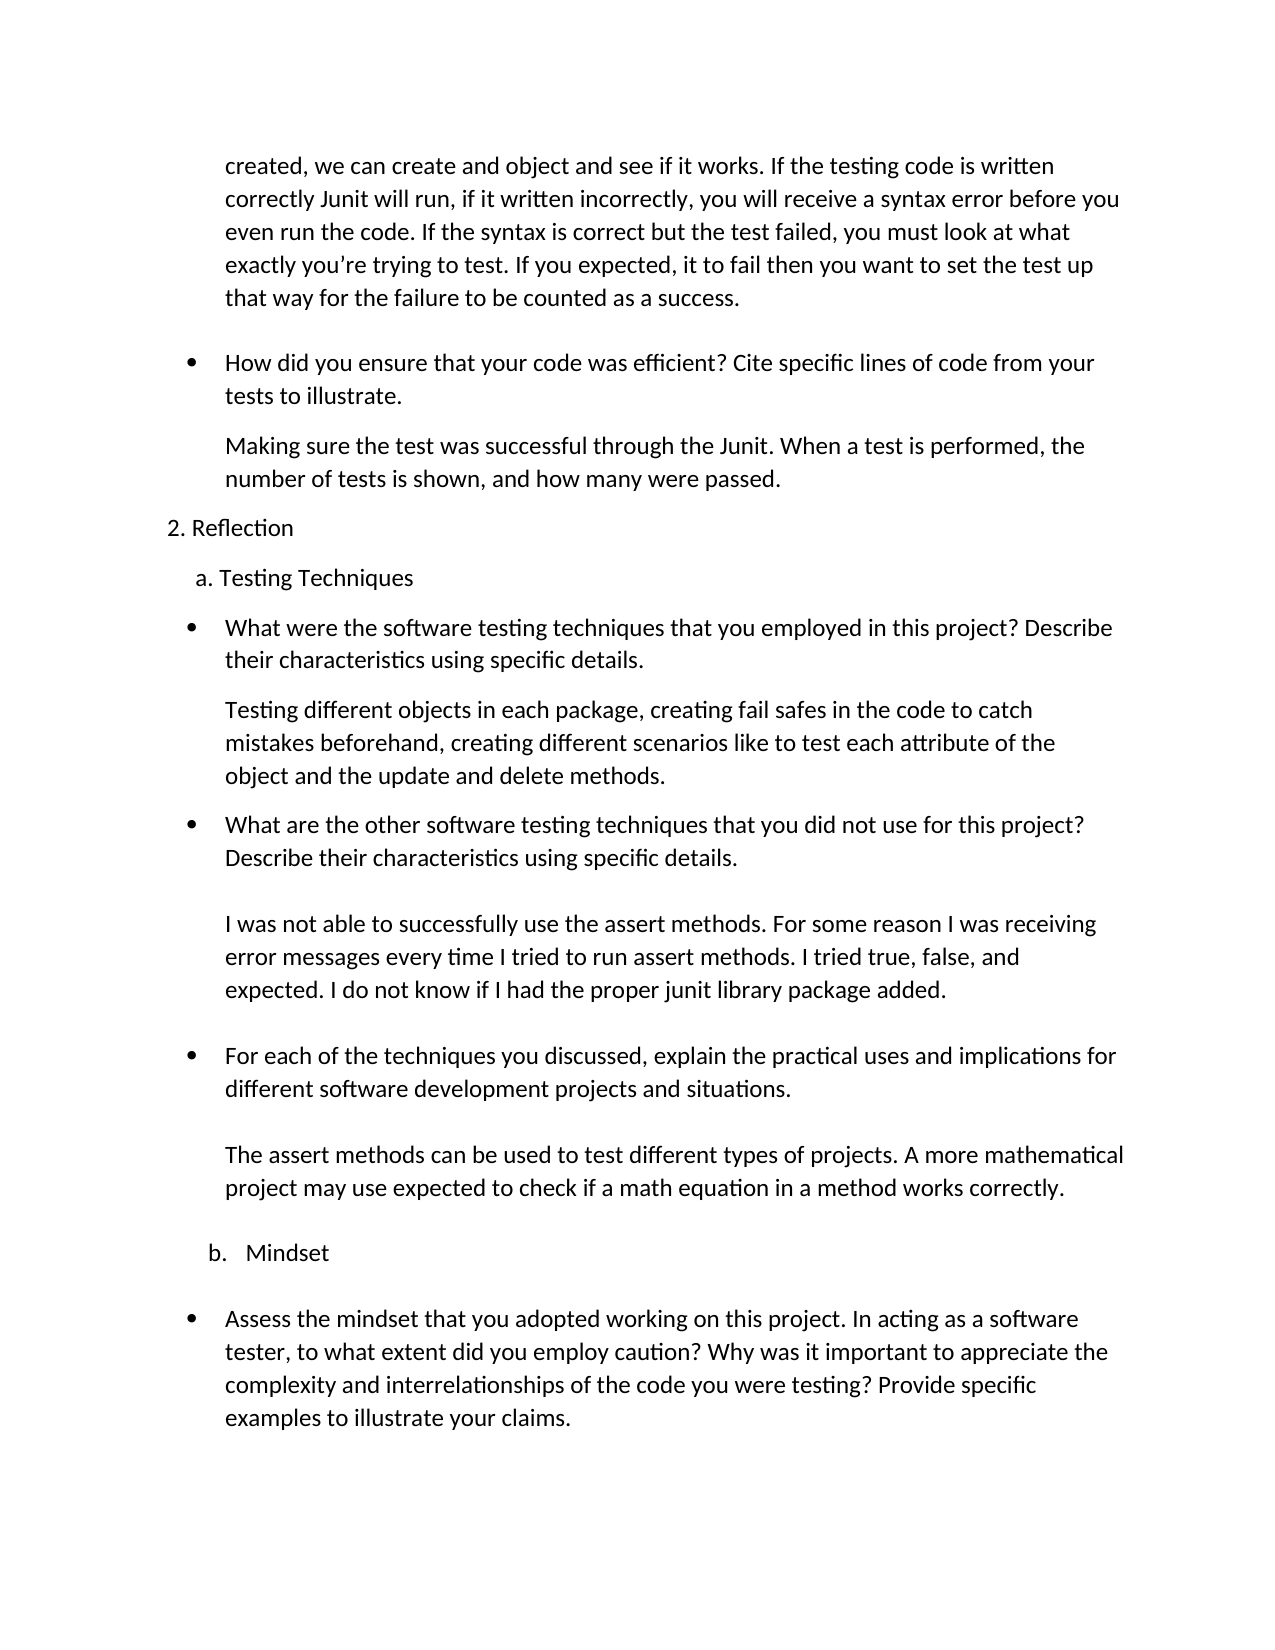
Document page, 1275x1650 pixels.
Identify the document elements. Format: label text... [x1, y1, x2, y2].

list Mindset [208, 1237, 1125, 1268]
list I was not able to successfully use the assert methods. For some reason I was receiving error messages every time I tried to run assert methods. I tried true, false, and expected. I do not know if I had the proper junit library package added. [225, 908, 1125, 1005]
text 2. Reflection [150, 512, 1125, 543]
list The assert methods can be used to test different types of projects. A more mathematical project may use expected to check if a math equation in a method works correctly. [225, 1139, 1125, 1202]
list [225, 150, 1125, 312]
list What are the other software testing techniques that you did not use for this project? Describe their characteristics using specific details. [187, 809, 1125, 873]
list Assess the mindset that you adopted working on this project. In acting as a software tester, to what extent did you employ caution? Why was it important to appreciate the complexity and interrelationships of the code you were testing? Provide specific examples to illustrate your claims. [187, 1303, 1125, 1433]
list How did you ensure that your code was efficient? Cite specific lines of code from your tests to illustrate. [187, 347, 1125, 411]
text a. Testing Techniques [150, 562, 1125, 593]
text Testing different objects in each package, creating fail safes in the code to catch mistakes beforehand, creating different scenarios like to test each attribute of the object and the update and delete methods. [225, 694, 1125, 791]
list For each of the techniques you discussed, explain the practical uses and implications for different software development projects and situations. [187, 1040, 1125, 1103]
list What were the software testing techniques that you employed in this project? Describe their characteristics using specific details. [187, 612, 1125, 675]
text Making sure the test was successful through the Junit. When a test is performed, the number of tests is shown, and how many were passed. [225, 430, 1125, 493]
